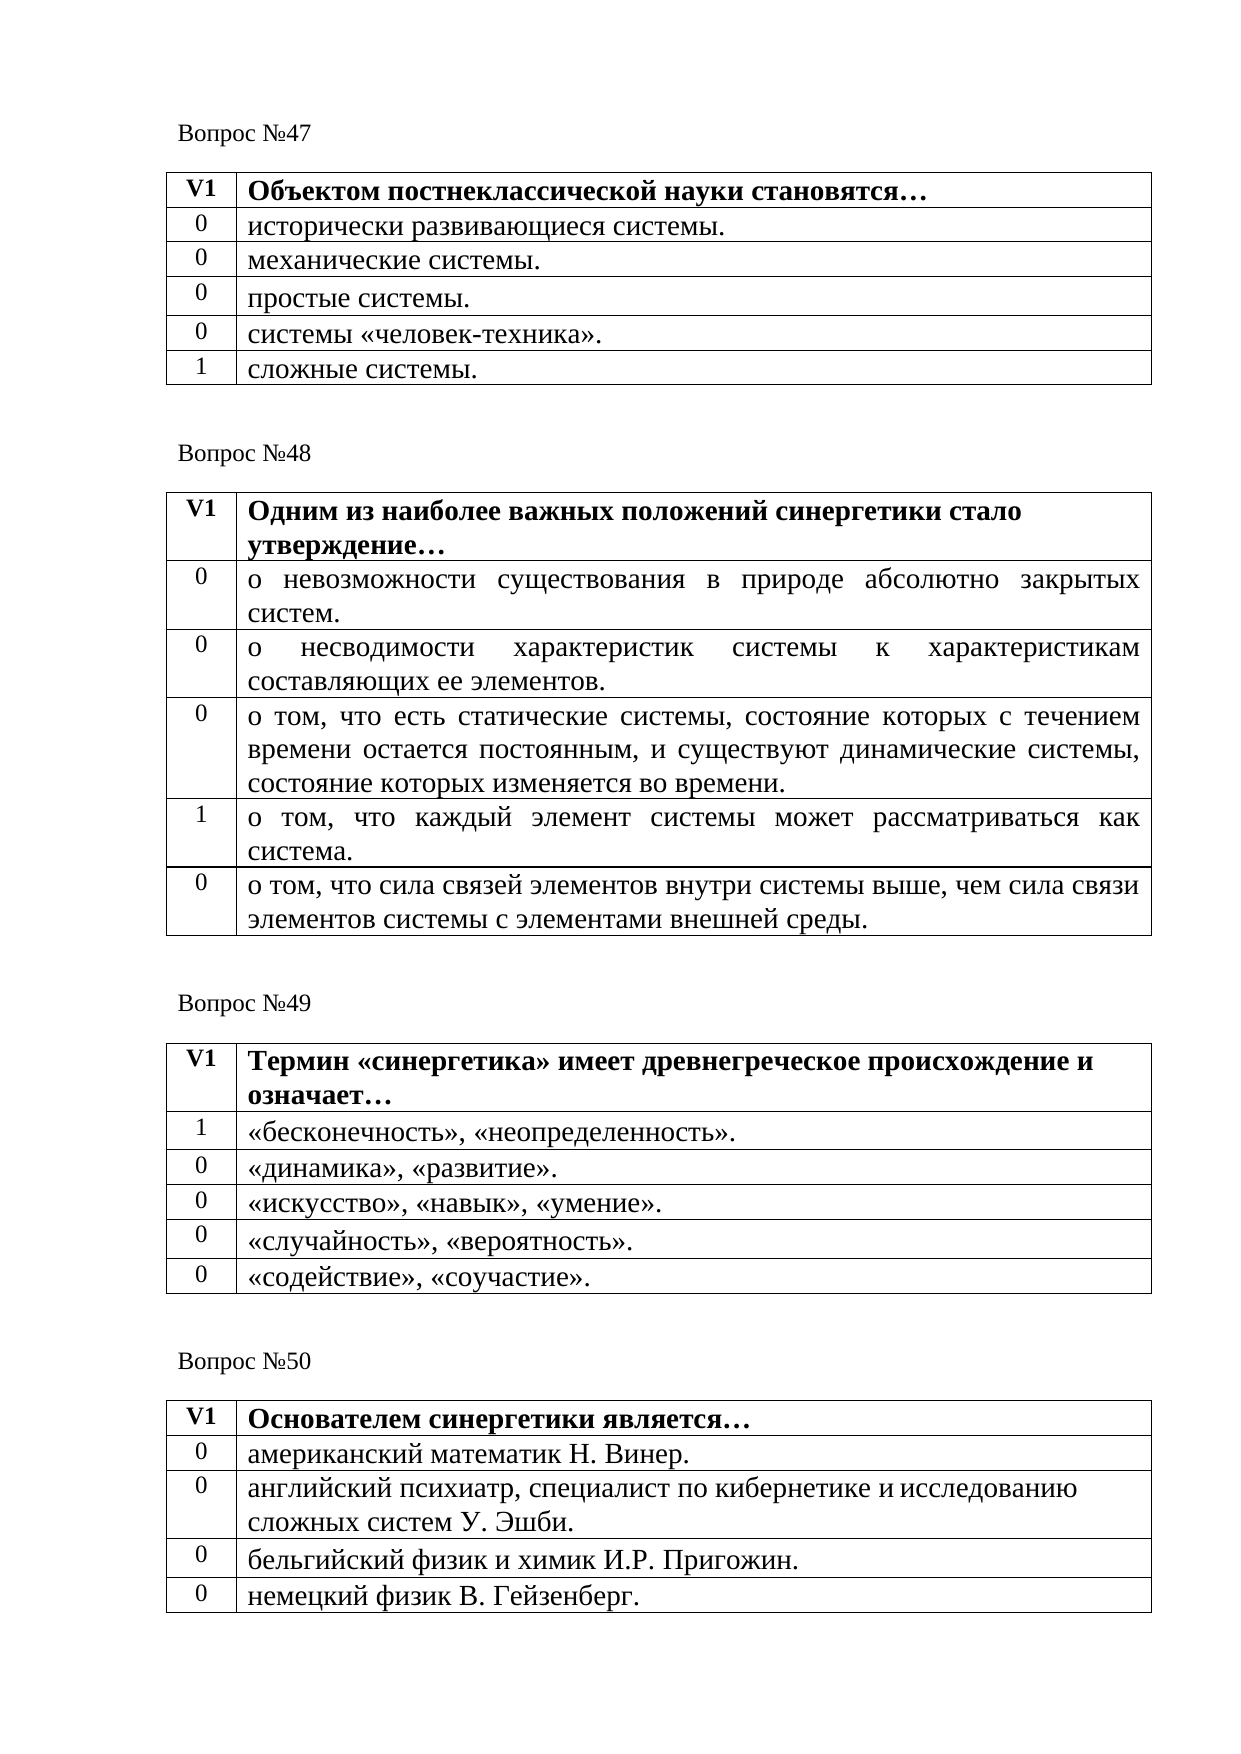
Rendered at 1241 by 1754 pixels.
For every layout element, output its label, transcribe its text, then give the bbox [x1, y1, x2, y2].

table_cell 0 [167, 561, 236, 628]
table_header V1 [167, 173, 236, 207]
table_cell исторически развивающиеся системы. [237, 208, 1151, 241]
table_cell 0 [167, 316, 236, 350]
table_cell системы «человек-техника». [237, 316, 1151, 350]
table_cell «динамика», «развитие». [237, 1150, 1151, 1184]
table_cell бельгийский физик и химик И.Р. Пригожин. [237, 1539, 1151, 1577]
table_cell о том, что каждый элемент системы может рассматриваться как система. [237, 799, 1151, 866]
table_cell 0 [167, 1220, 236, 1258]
table_header Основателем синергетики является… [237, 1401, 1151, 1435]
table_cell о том, что сила связей элементов внутри системы выше, чем сила связи элементов системы с элементами внешней среды. [237, 868, 1151, 934]
table_cell о несводимости характеристик системы к характеристикам составляющих ее элементов. [237, 630, 1151, 697]
table_cell механические системы. [237, 242, 1151, 276]
table_cell 1 [167, 351, 236, 384]
table_cell 0 [167, 868, 236, 934]
table_header V1 [167, 1401, 236, 1435]
table_cell 0 [167, 698, 236, 798]
table_header V1 [167, 1044, 236, 1111]
table_cell «бесконечность», «неопределенность». [237, 1112, 1151, 1149]
table_cell 0 [167, 1471, 236, 1538]
table_cell «искусство», «навык», «умение». [237, 1185, 1151, 1218]
table_cell «случайность», «вероятность». [237, 1220, 1151, 1258]
table_cell 1 [167, 1112, 236, 1149]
table_cell 0 [167, 1436, 236, 1469]
table_cell 1 [167, 799, 236, 866]
table_header V1 [167, 493, 236, 560]
text Вопрос №50 [177, 1346, 1152, 1375]
table_cell простые системы. [237, 277, 1151, 315]
text Вопрос №47 [177, 118, 1152, 147]
table_cell о том, что есть статические системы, состояние которых с течением времени остается постоянным, и существуют динамические системы, состояние которых изменяется во времени. [237, 698, 1151, 798]
table_cell 0 [167, 242, 236, 276]
table_header Термин «синергетика» имеет древнегреческое происхождение и означает… [237, 1044, 1151, 1111]
table_cell 0 [167, 1578, 236, 1612]
table_cell о невозможности существования в природе абсолютно закрытых систем. [237, 561, 1151, 628]
text Вопрос №49 [177, 988, 1152, 1017]
text Вопрос №48 [177, 438, 1152, 467]
table_cell английский психиатр, специалист по кибернетике и исследованию сложных систем У. Эшби. [237, 1471, 1151, 1538]
table_cell 0 [167, 208, 236, 241]
table_cell 0 [167, 630, 236, 697]
table_cell американский математик Н. Винер. [237, 1436, 1151, 1469]
table_header Одним из наиболее важных положений синергетики стало утверждение… [237, 493, 1151, 560]
table_cell 0 [167, 1259, 236, 1292]
table_cell немецкий физик В. Гейзенберг. [237, 1578, 1151, 1612]
table_cell 0 [167, 277, 236, 315]
table_cell «содействие», «соучастие». [237, 1259, 1151, 1292]
table_cell 0 [167, 1185, 236, 1218]
table_cell 0 [167, 1150, 236, 1184]
table_cell 0 [167, 1539, 236, 1577]
table_header Объектом постнеклассической науки становятся… [237, 173, 1151, 207]
table_cell сложные системы. [237, 351, 1151, 384]
